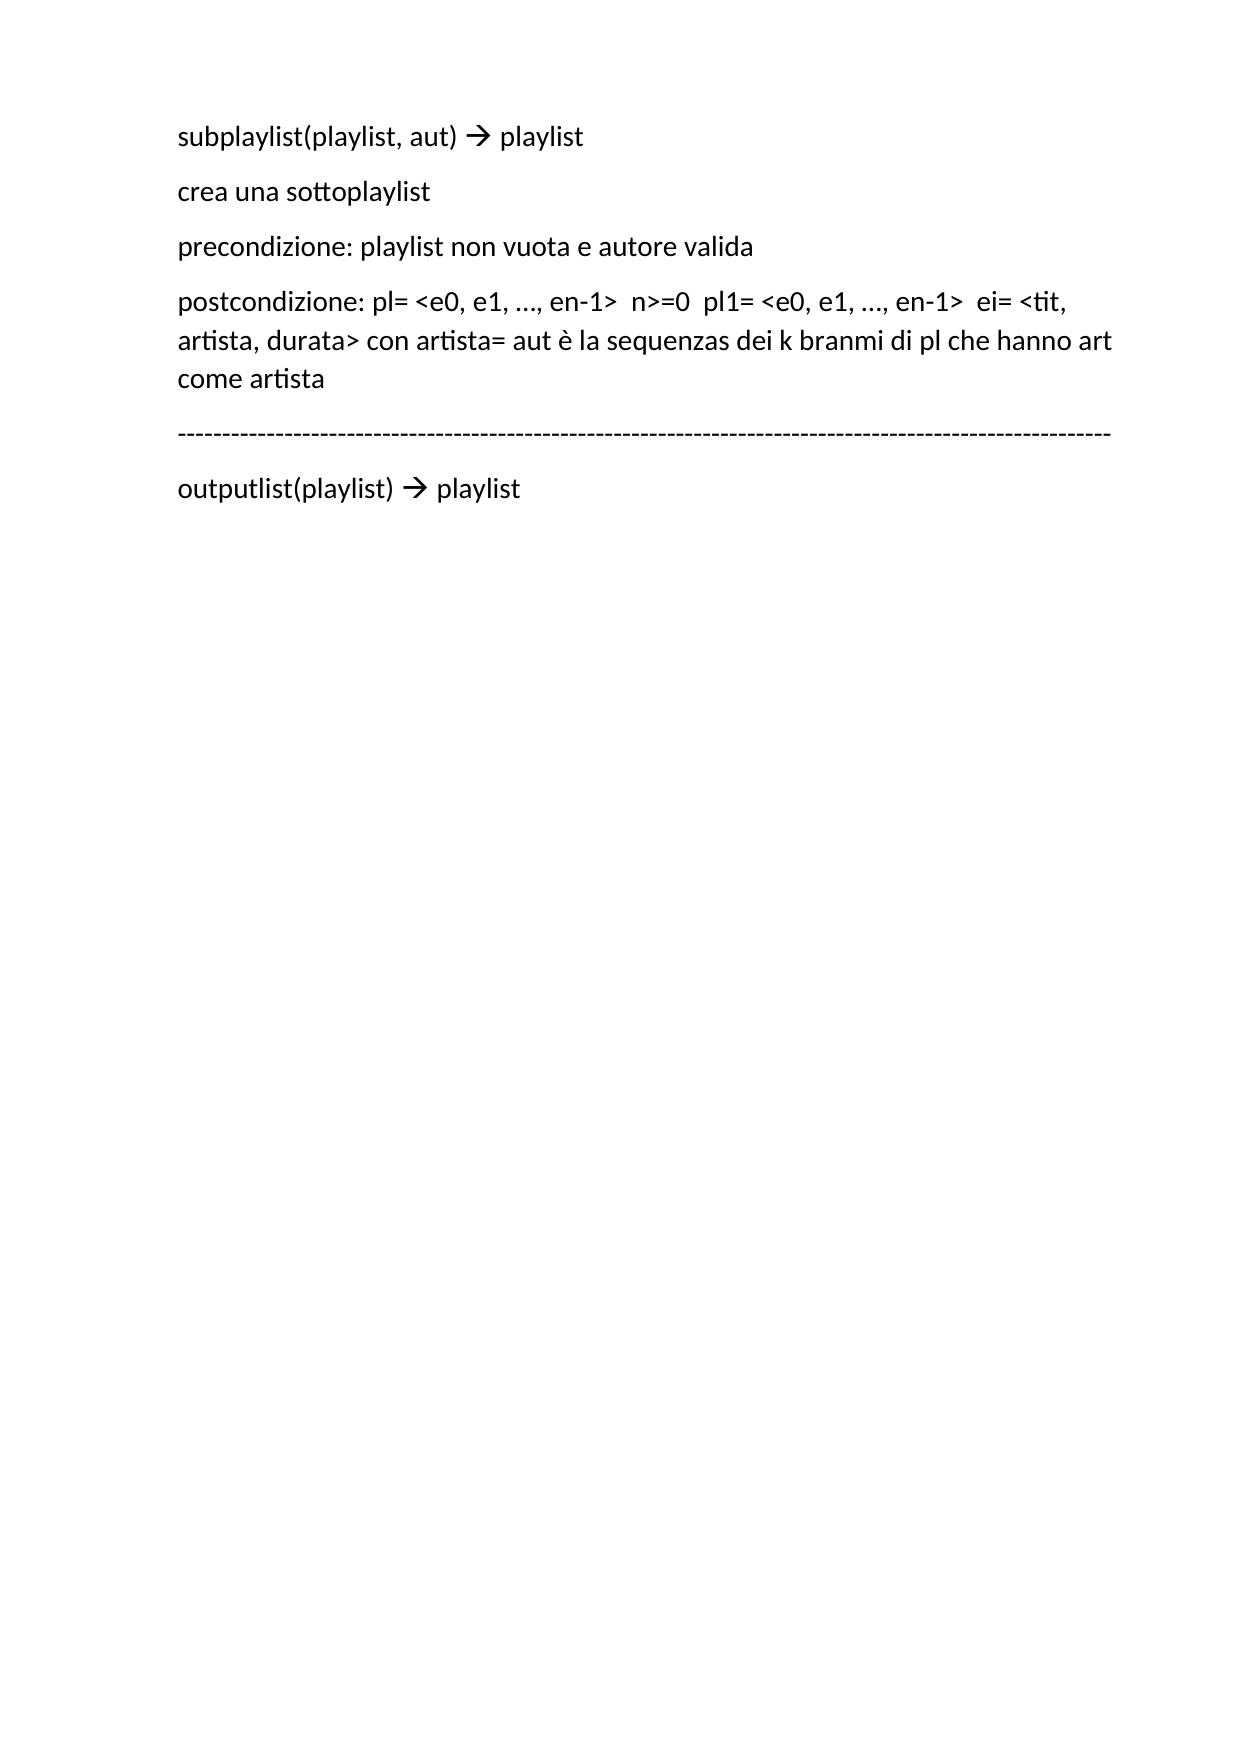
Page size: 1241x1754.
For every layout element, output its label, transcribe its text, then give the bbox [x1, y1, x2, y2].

text --------------------------------------------------------------------------------------------------------- [177, 415, 1122, 451]
text crea una sottoplaylist [177, 173, 1122, 209]
text postcondizione: pl= <e0, e1, …, en-1> n>=0 pl1= <e0, e1, …, en-1> ei= <tit, artista, durata> con artista= aut è la sequenzas dei k branmi di pl che hanno art come artista [177, 283, 1122, 396]
text subplaylist(playlist, aut) playlist [177, 118, 1122, 154]
text outputlist(playlist) playlist [177, 471, 1122, 506]
text precondizione: playlist non vuota e autore valida [177, 228, 1122, 264]
